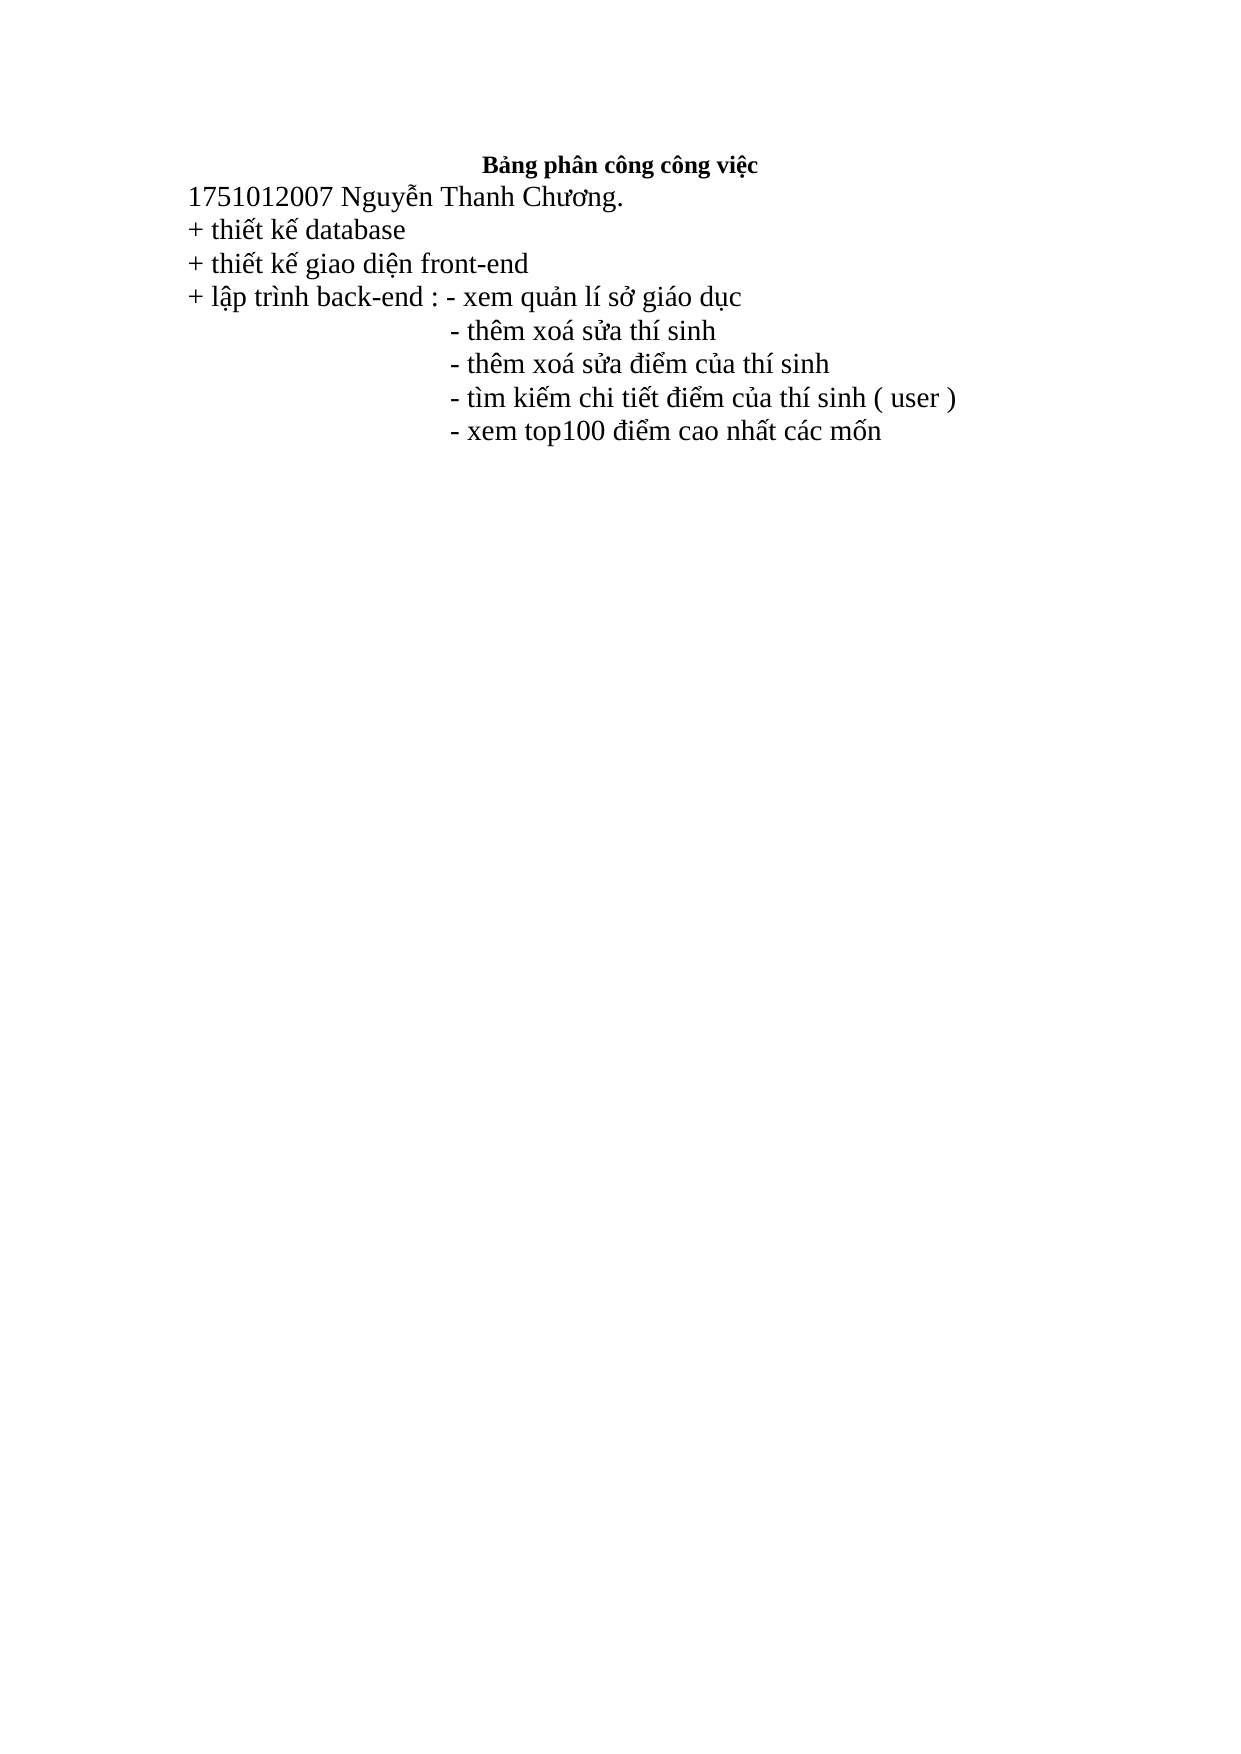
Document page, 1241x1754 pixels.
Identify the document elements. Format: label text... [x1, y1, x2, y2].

list + thiết kế database [187, 212, 1053, 246]
list - tìm kiếm chi tiết điểm của thí sinh ( user ) [406, 380, 1053, 413]
list - xem top100 điểm cao nhất các mốn [406, 413, 1053, 447]
list - thêm xoá sửa điểm của thí sinh [406, 346, 1053, 380]
list + thiết kế giao diện front-end [187, 246, 1053, 279]
text Bảng phân công công việc [187, 150, 1053, 179]
list - thêm xoá sửa thí sinh [406, 313, 1053, 346]
list + lập trình back-end : - xem quản lí sở giáo dục [187, 279, 1053, 313]
list 1751012007 Nguyễn Thanh Chương. [187, 179, 1053, 212]
